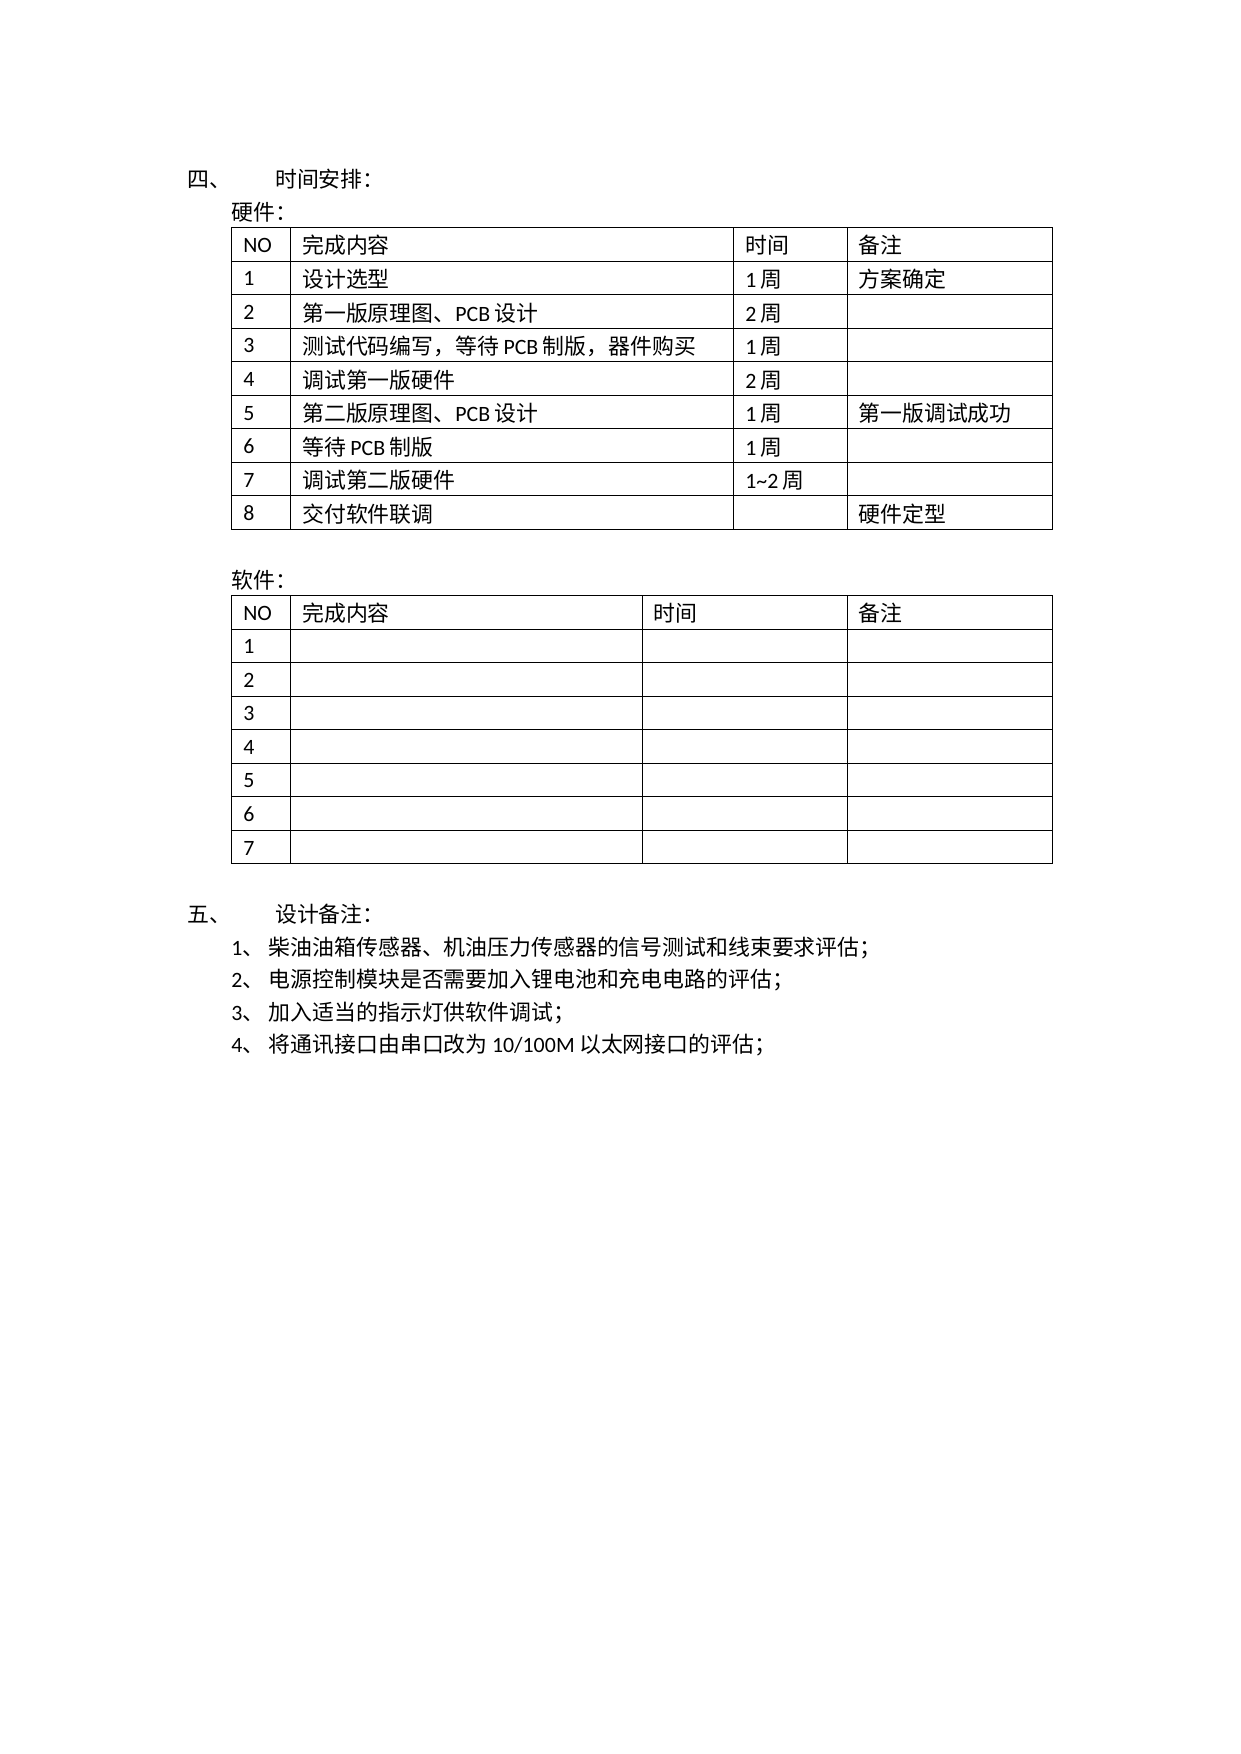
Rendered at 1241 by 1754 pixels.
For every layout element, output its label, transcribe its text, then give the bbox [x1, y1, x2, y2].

table_cell 7 [232, 463, 290, 495]
table_cell 1周 [734, 429, 847, 462]
table_header 完成内容 [291, 228, 733, 261]
table_cell [848, 797, 1052, 830]
table_cell 测试代码编写，等待PCB制版，器件购买 [291, 329, 733, 361]
table_header NO [232, 228, 290, 261]
table_cell 第一版调试成功 [848, 396, 1052, 428]
table_cell 3 [232, 697, 290, 729]
table_cell 2周 [734, 295, 847, 328]
list 柴油油箱传感器、机油压力传感器的信号测试和线束要求评估； [231, 929, 1053, 962]
table_cell 7 [232, 831, 290, 863]
list 加入适当的指示灯供软件调试； [231, 994, 1053, 1027]
table_cell 调试第二版硬件 [291, 463, 733, 495]
table_cell 1 [232, 262, 290, 294]
table_cell 设计选型 [291, 262, 733, 294]
table_cell [291, 797, 642, 830]
table_cell 3 [232, 329, 290, 361]
table_cell [848, 630, 1052, 662]
table_cell 6 [232, 429, 290, 462]
list 将通讯接口由串口改为10/100M以太网接口的评估； [231, 1027, 1053, 1059]
table_cell 8 [232, 496, 290, 529]
table_cell 5 [232, 396, 290, 428]
table_cell [643, 764, 847, 796]
table_cell [643, 630, 847, 662]
table_cell [643, 831, 847, 863]
table_cell [643, 697, 847, 729]
table_cell 5 [232, 764, 290, 796]
table_cell [643, 730, 847, 763]
table_cell [643, 797, 847, 830]
table_cell [291, 764, 642, 796]
table_cell 2 [232, 663, 290, 696]
table_cell 2 [232, 295, 290, 328]
table_header 时间 [734, 228, 847, 261]
table_cell 交付软件联调 [291, 496, 733, 529]
table_cell [643, 663, 847, 696]
table_cell 调试第一版硬件 [291, 362, 733, 395]
table_cell [734, 496, 847, 529]
list 时间安排： [187, 162, 1053, 194]
list 设计备注： [187, 897, 1053, 929]
table_cell 硬件定型 [848, 496, 1052, 529]
table_cell 4 [232, 730, 290, 763]
table_cell [848, 429, 1052, 462]
table_cell 1~2周 [734, 463, 847, 495]
list 硬件： [231, 194, 1053, 227]
table_cell 1周 [734, 262, 847, 294]
table_cell 2周 [734, 362, 847, 395]
list 软件： [231, 562, 1053, 595]
table_cell 方案确定 [848, 262, 1052, 294]
table_cell 第二版原理图、PCB设计 [291, 396, 733, 428]
table_cell 4 [232, 362, 290, 395]
table_cell 等待PCB制版 [291, 429, 733, 462]
table_cell 1周 [734, 396, 847, 428]
table_cell [848, 663, 1052, 696]
table_header 完成内容 [291, 596, 642, 628]
table_cell [848, 295, 1052, 328]
table_cell [291, 697, 642, 729]
table_header 备注 [848, 596, 1052, 628]
table_header 备注 [848, 228, 1052, 261]
table_cell 第一版原理图、PCB设计 [291, 295, 733, 328]
table_cell 1 [232, 630, 290, 662]
table_cell [291, 730, 642, 763]
table_cell [848, 463, 1052, 495]
table_cell [848, 697, 1052, 729]
table_cell [848, 362, 1052, 395]
table_header 时间 [643, 596, 847, 628]
table_cell [291, 663, 642, 696]
table_cell [848, 730, 1052, 763]
table_cell 6 [232, 797, 290, 830]
table_cell [291, 831, 642, 863]
table_cell [848, 764, 1052, 796]
table_cell 1周 [734, 329, 847, 361]
table_header NO [232, 596, 290, 628]
table_cell [848, 831, 1052, 863]
list 电源控制模块是否需要加入锂电池和充电电路的评估； [231, 962, 1053, 994]
table_cell [848, 329, 1052, 361]
table_cell [291, 630, 642, 662]
